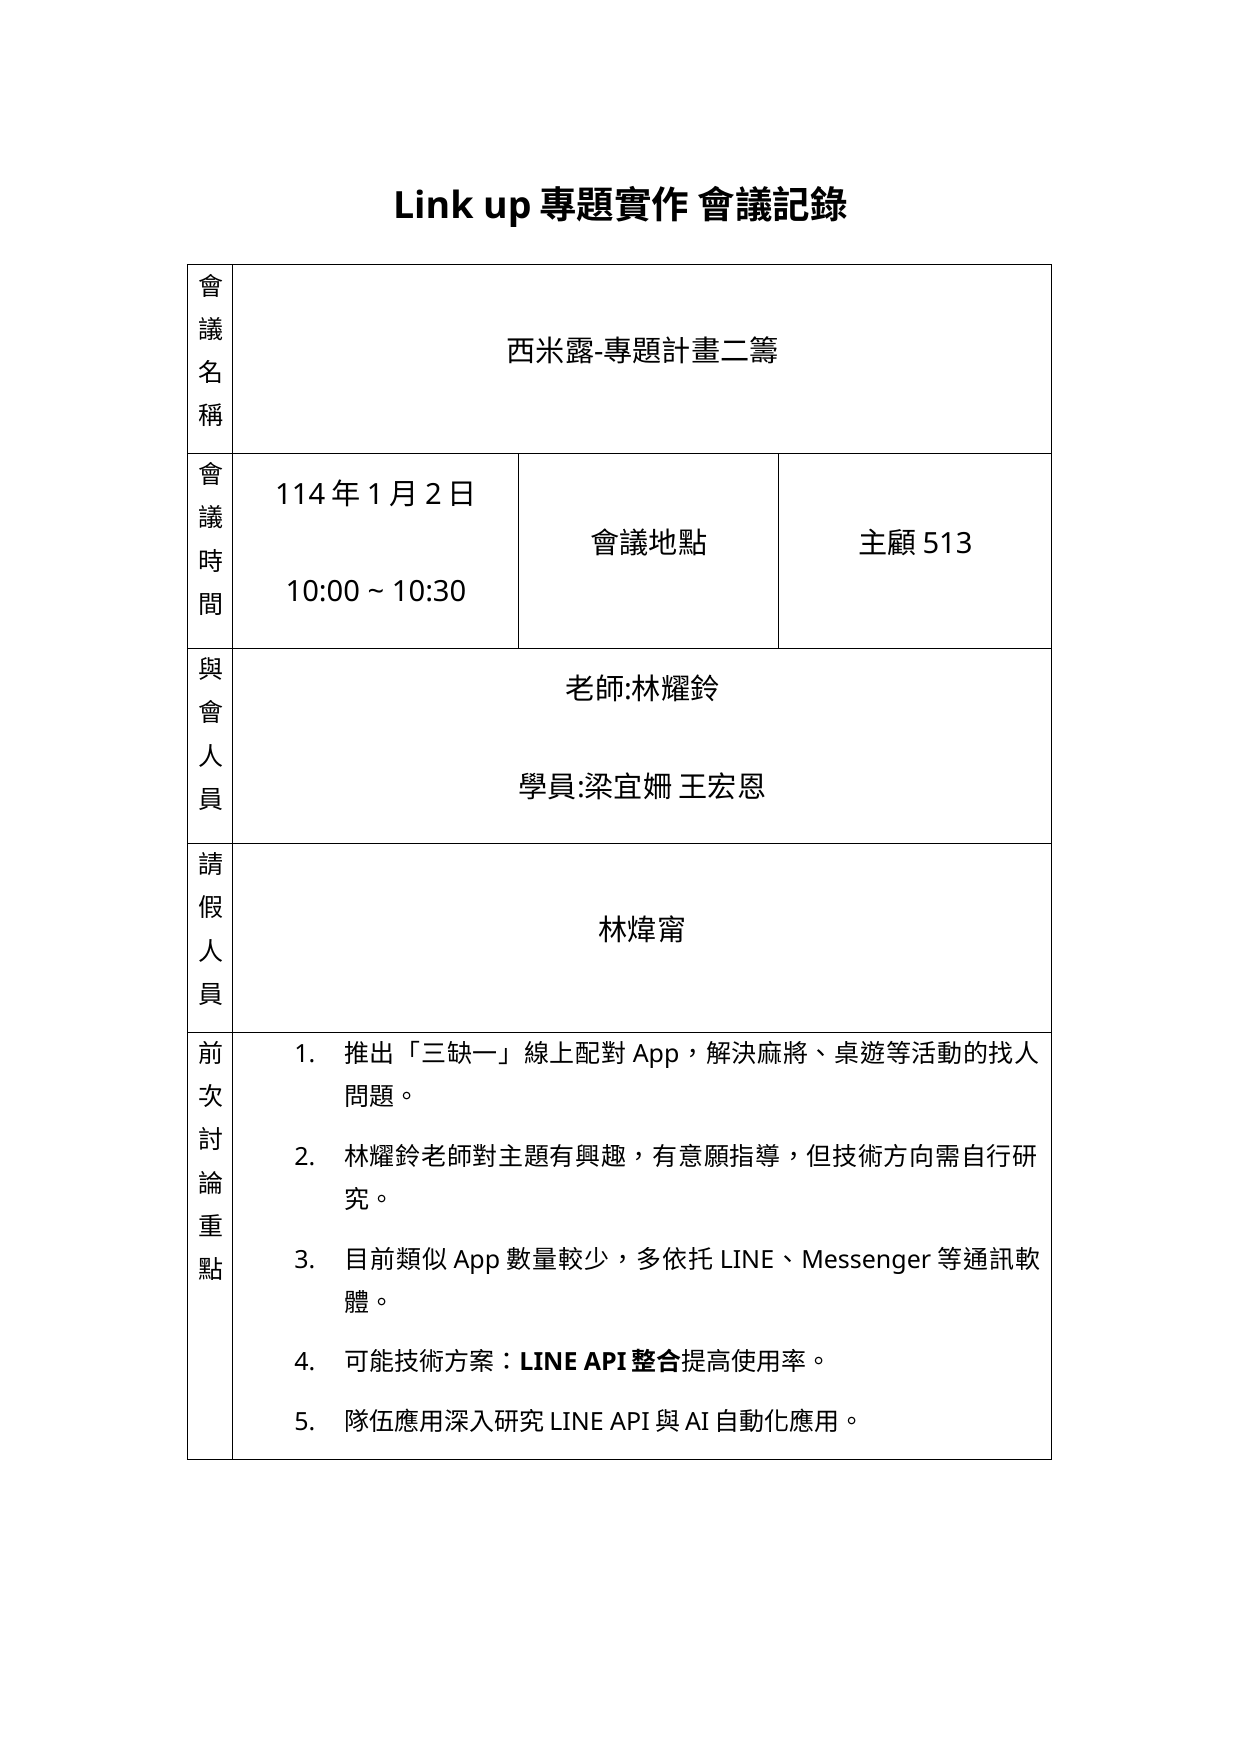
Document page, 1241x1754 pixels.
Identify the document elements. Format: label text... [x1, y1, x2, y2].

table_header 會議名稱 [188, 265, 232, 453]
table_cell 114年 1月 2日 10:00 ~ 10:30 [233, 454, 518, 648]
table_cell 會議地點 [519, 454, 778, 648]
table_cell 林煒甯 [233, 844, 1051, 1032]
table_cell 推出「三缺一」線上配對App，解決麻將、桌遊等活動的找人問題。 林耀鈴老師對主題有興趣，有意願指導，但技術方向需自行研究。 目前類似App數量較少，多依托LINE、Messenger等通訊軟體。 可能技術方案：LINE API整合提高使用率。 隊伍應用深入研究LINE API與AI自動化應用。 [233, 1033, 1051, 1459]
table_cell 主顧513 [779, 454, 1051, 648]
table_cell 請假人員 [188, 844, 232, 1032]
text Link up專題實作 會議記錄 [187, 164, 1053, 239]
table_cell 老師:林耀鈴 學員:梁宜姍 王宏恩 [233, 649, 1051, 843]
table_cell 與會人員 [188, 649, 232, 843]
table_header 西米露-專題計畫二籌 [233, 265, 1051, 453]
table_cell 會議時間 [188, 454, 232, 648]
table_cell 前次討論重點 [188, 1033, 232, 1459]
